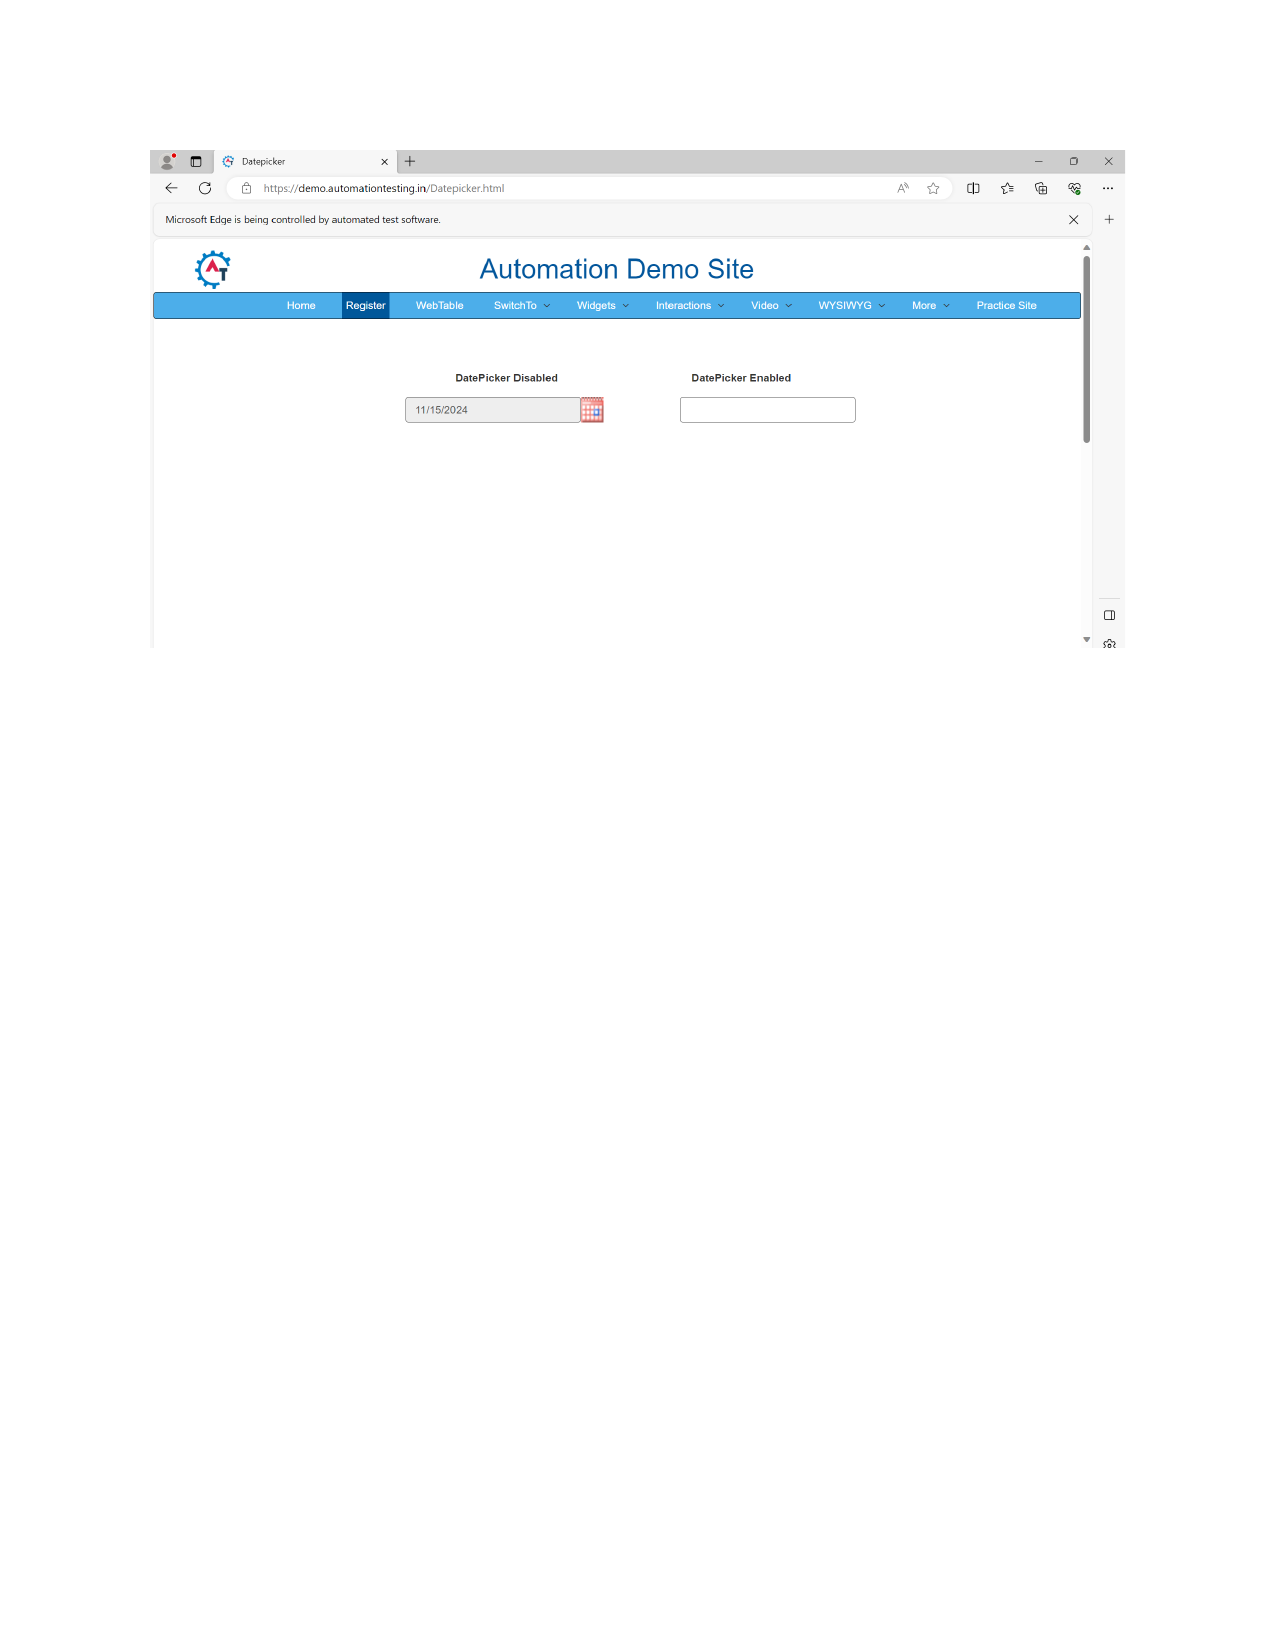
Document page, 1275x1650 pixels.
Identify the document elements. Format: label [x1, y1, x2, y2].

picture [150, 150, 1125, 648]
